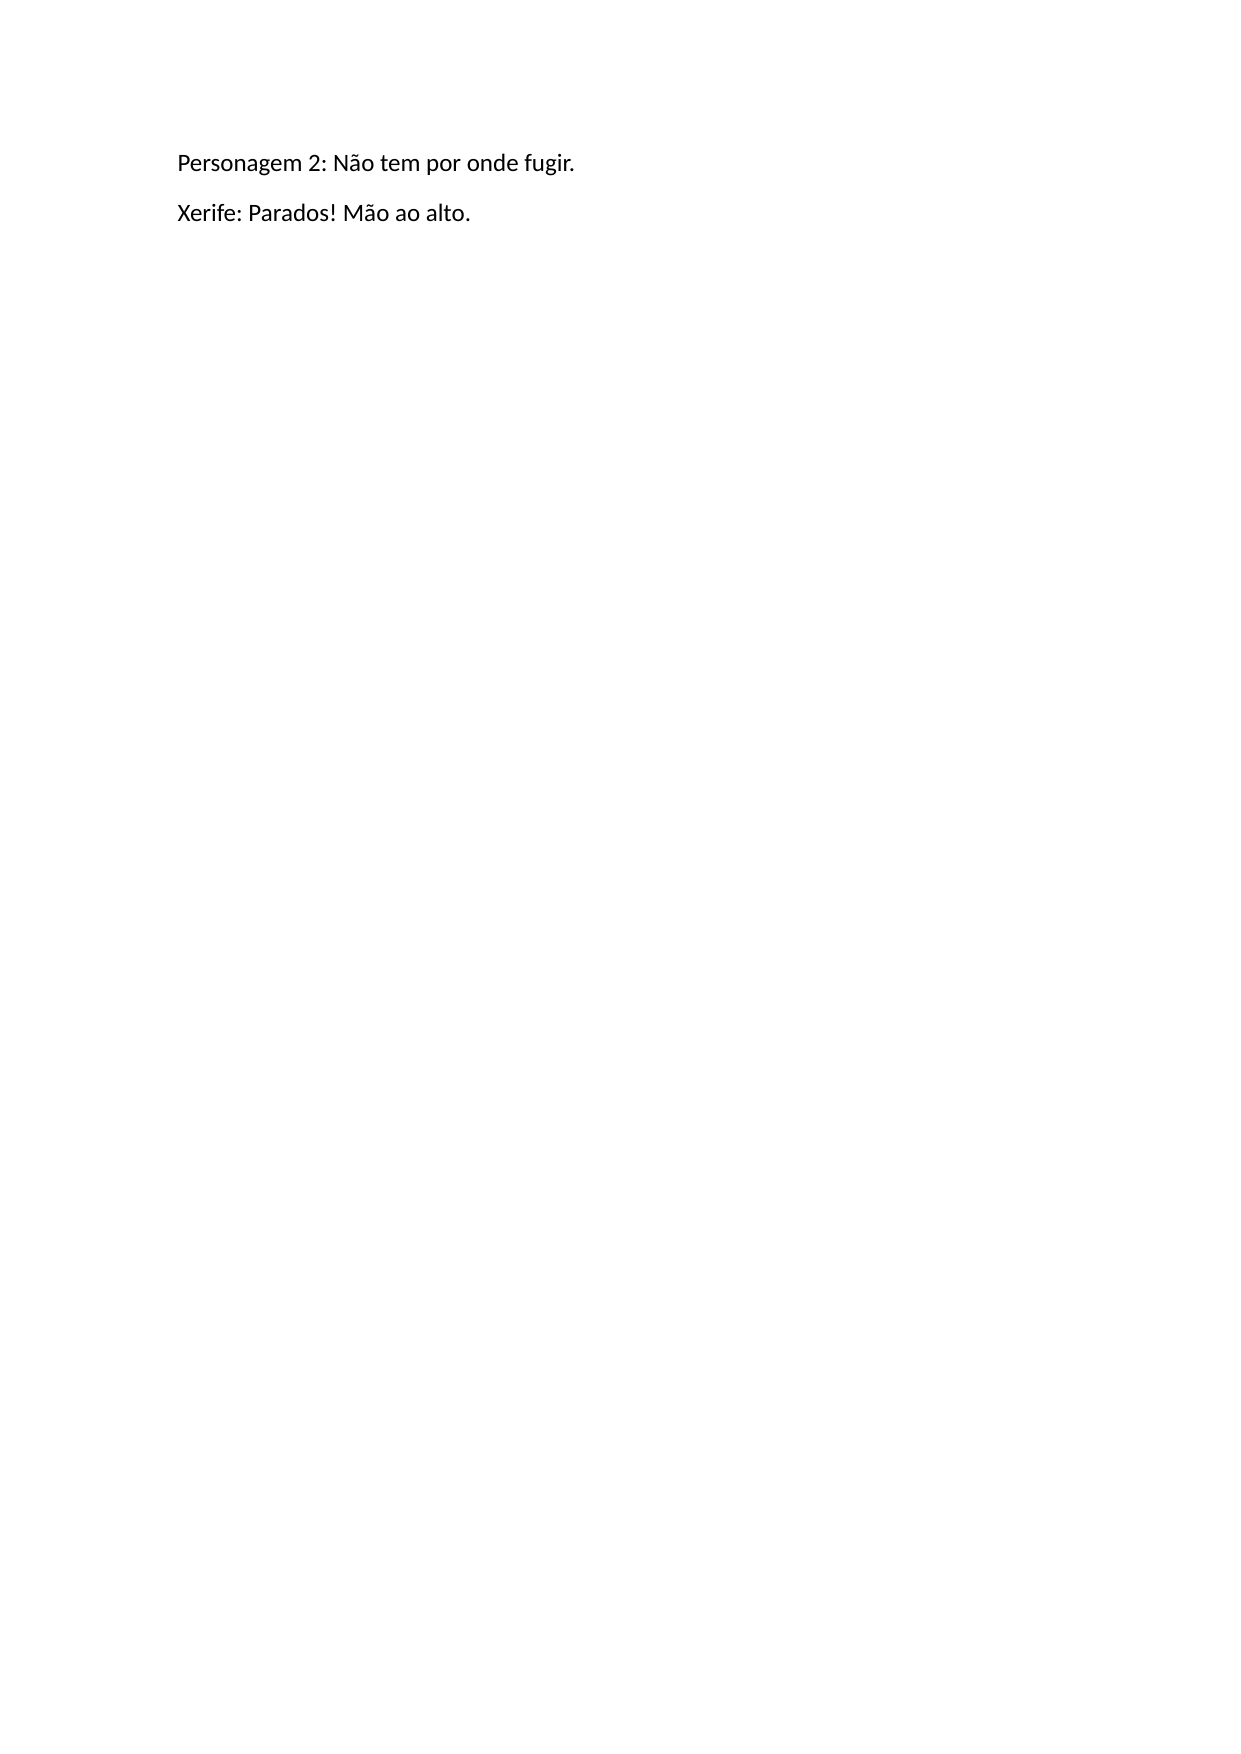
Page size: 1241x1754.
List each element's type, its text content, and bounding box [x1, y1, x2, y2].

text Personagem 2: Não tem por onde fugir. [177, 148, 1063, 178]
text Xerife: Parados! Mão ao alto. [177, 197, 1063, 228]
